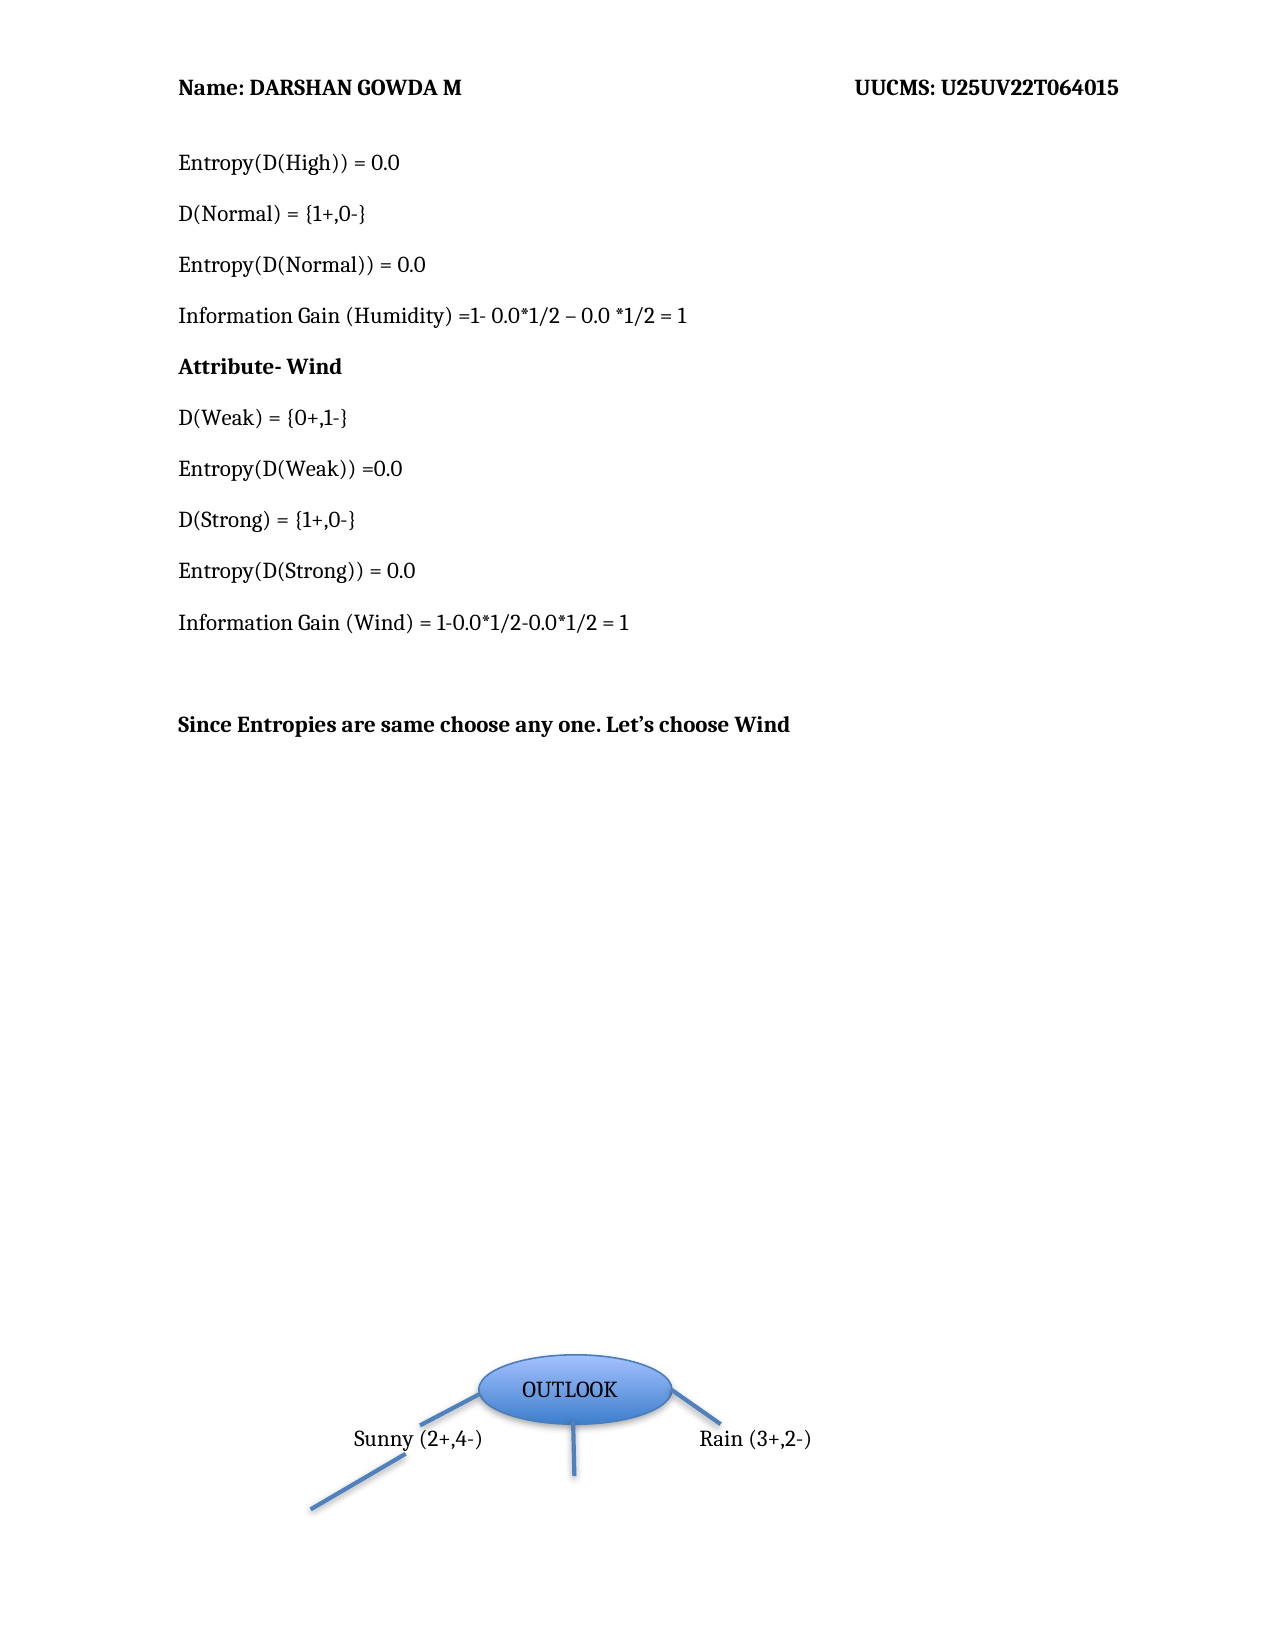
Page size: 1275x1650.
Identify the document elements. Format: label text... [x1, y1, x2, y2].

text D(Normal) = {1+,0-} [178, 201, 1200, 227]
text Entropy(D(Strong)) = 0.0 [178, 558, 1200, 585]
text Sunny (2+,4-) Rain (3+,2-) [580, 1426, 1200, 1452]
text Attribute- Wind [178, 354, 1200, 381]
text Information Gain (Wind) = 1-0.0*1/2-0.0*1/2 = 1 [178, 609, 1200, 636]
text D(Strong) = {1+,0-} [178, 507, 1200, 534]
text Entropy(D(Weak)) =0.0 [178, 456, 1200, 483]
text Entropy(D(Normal)) = 0.0 [178, 252, 1200, 278]
text Entropy(D(High)) = 0.0 [178, 150, 1200, 176]
text Since Entropies are same choose any one. Let’s choose Wind [178, 711, 1200, 738]
text Sunny (2+,4-) Rain (3+,2-) [178, 1426, 567, 1452]
text D(Weak) = {0+,1-} [178, 405, 1200, 432]
text Information Gain (Humidity) =1- 0.0*1/2 – 0.0 *1/2 = 1 [178, 303, 1200, 329]
